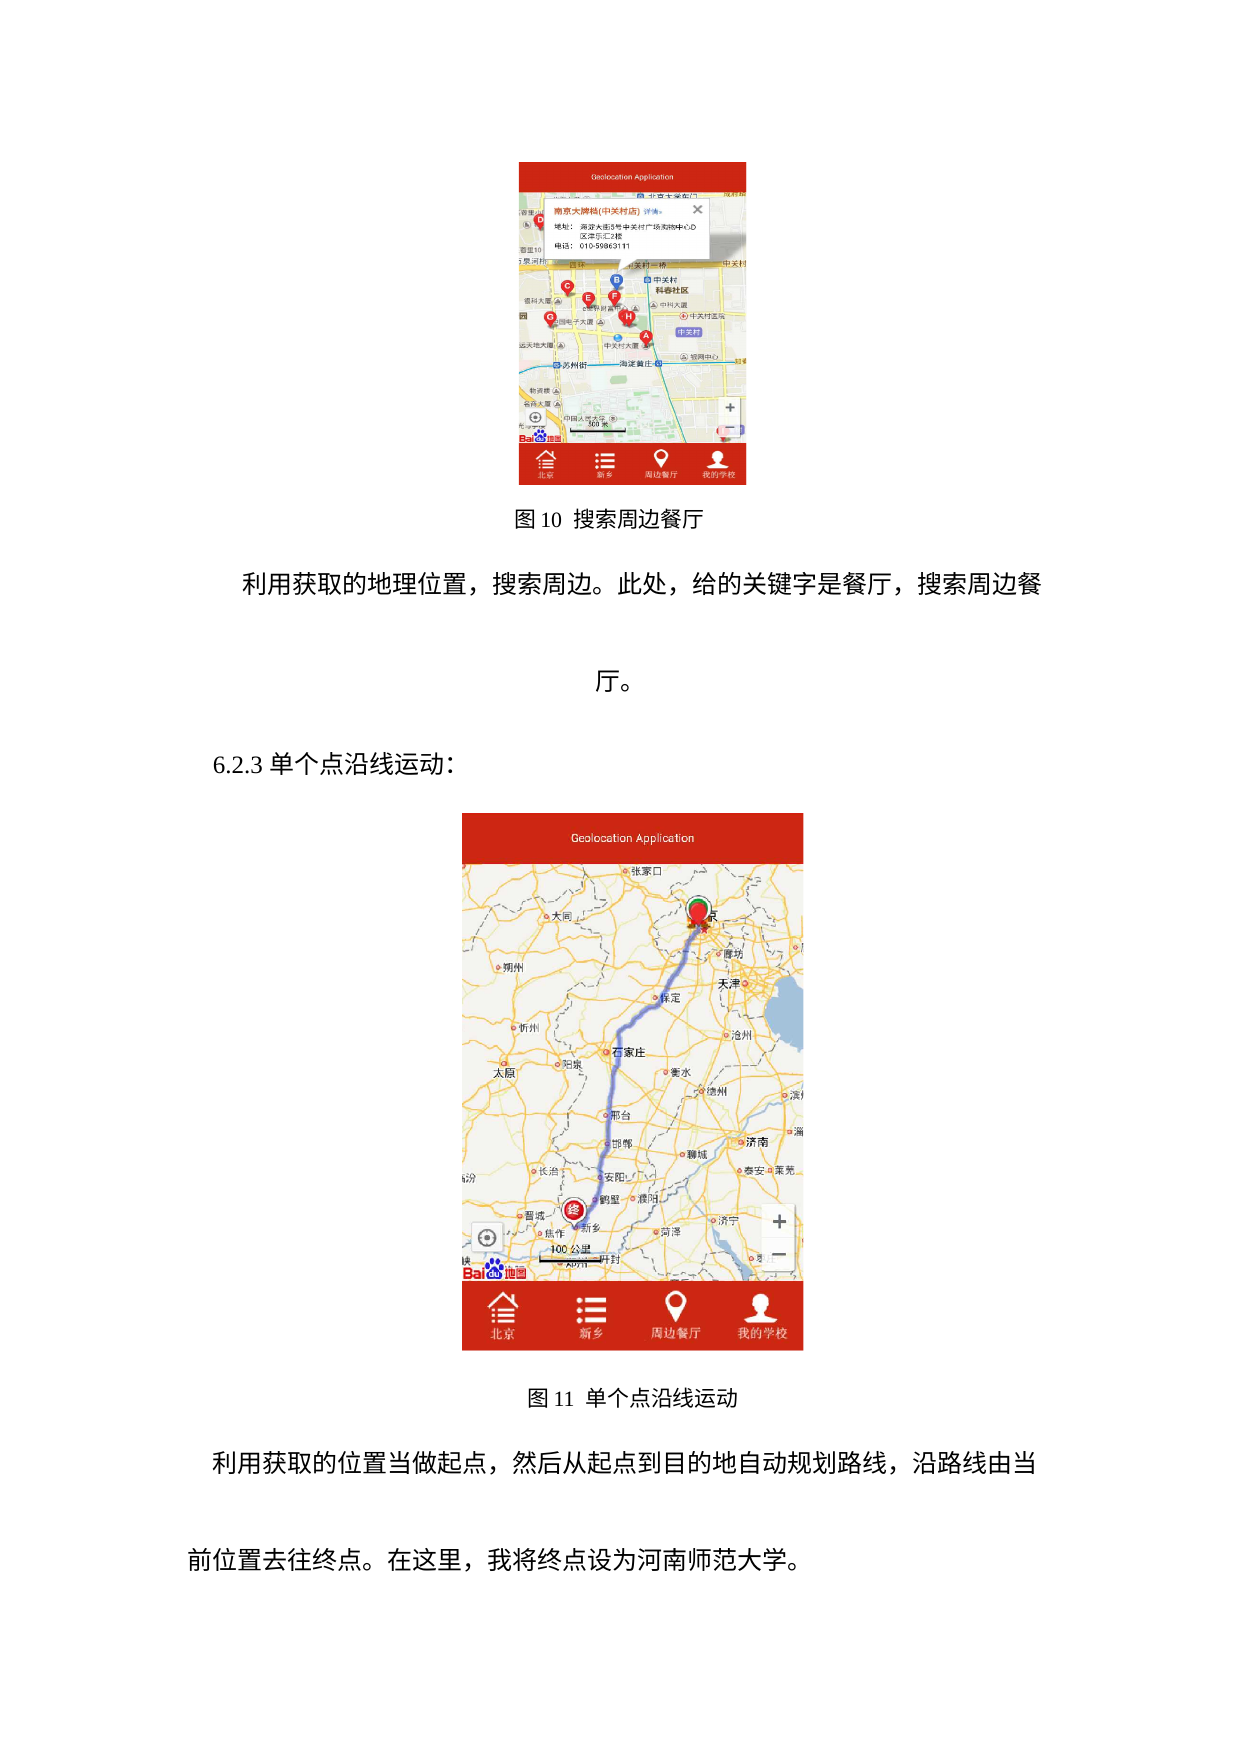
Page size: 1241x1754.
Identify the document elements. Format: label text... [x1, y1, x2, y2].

text 利用获取的地理位置，搜索周边。此处，给的关键字是餐厅，搜索周边餐厅。 [187, 550, 1053, 712]
picture [462, 813, 804, 1351]
text 6.2.3 单个点沿线运动： [187, 730, 1053, 795]
picture [518, 162, 747, 485]
text 图11 单个点沿线运动 [187, 1380, 1053, 1413]
text 利用获取的位置当做起点，然后从起点到目的地自动规划路线，沿路线由当前位置去往终点。在这里，我将终点设为河南师范大学。 [187, 1429, 1053, 1591]
text 图10 搜索周边餐厅 [187, 501, 1053, 534]
